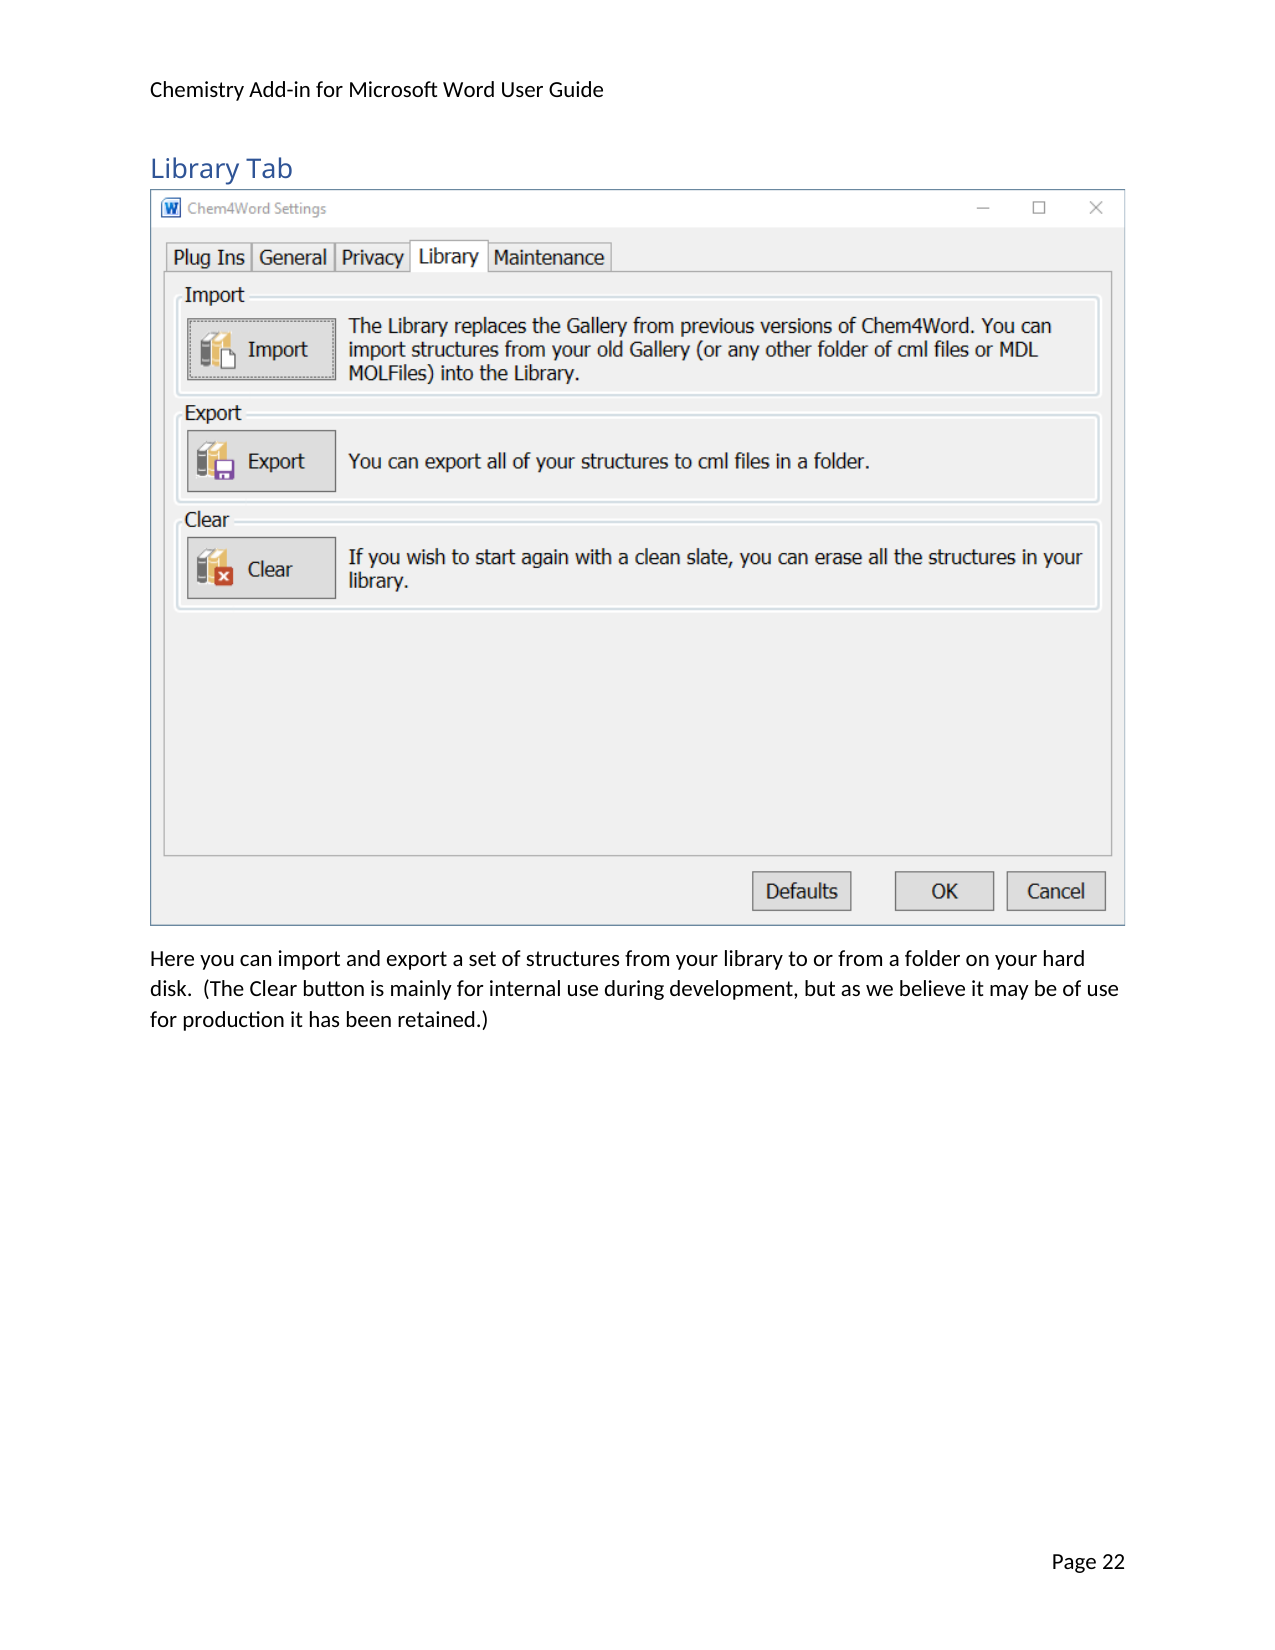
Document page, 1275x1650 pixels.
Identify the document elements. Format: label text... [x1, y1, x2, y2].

subtitle Library Tab [150, 150, 1125, 187]
text Here you can import and export a set of structures from your library to or from a folder on your hard disk. (The Clear button is mainly for internal use during development, but as we believe it may be of use for production it has been retained.) [150, 944, 1125, 1033]
picture [150, 189, 1125, 926]
